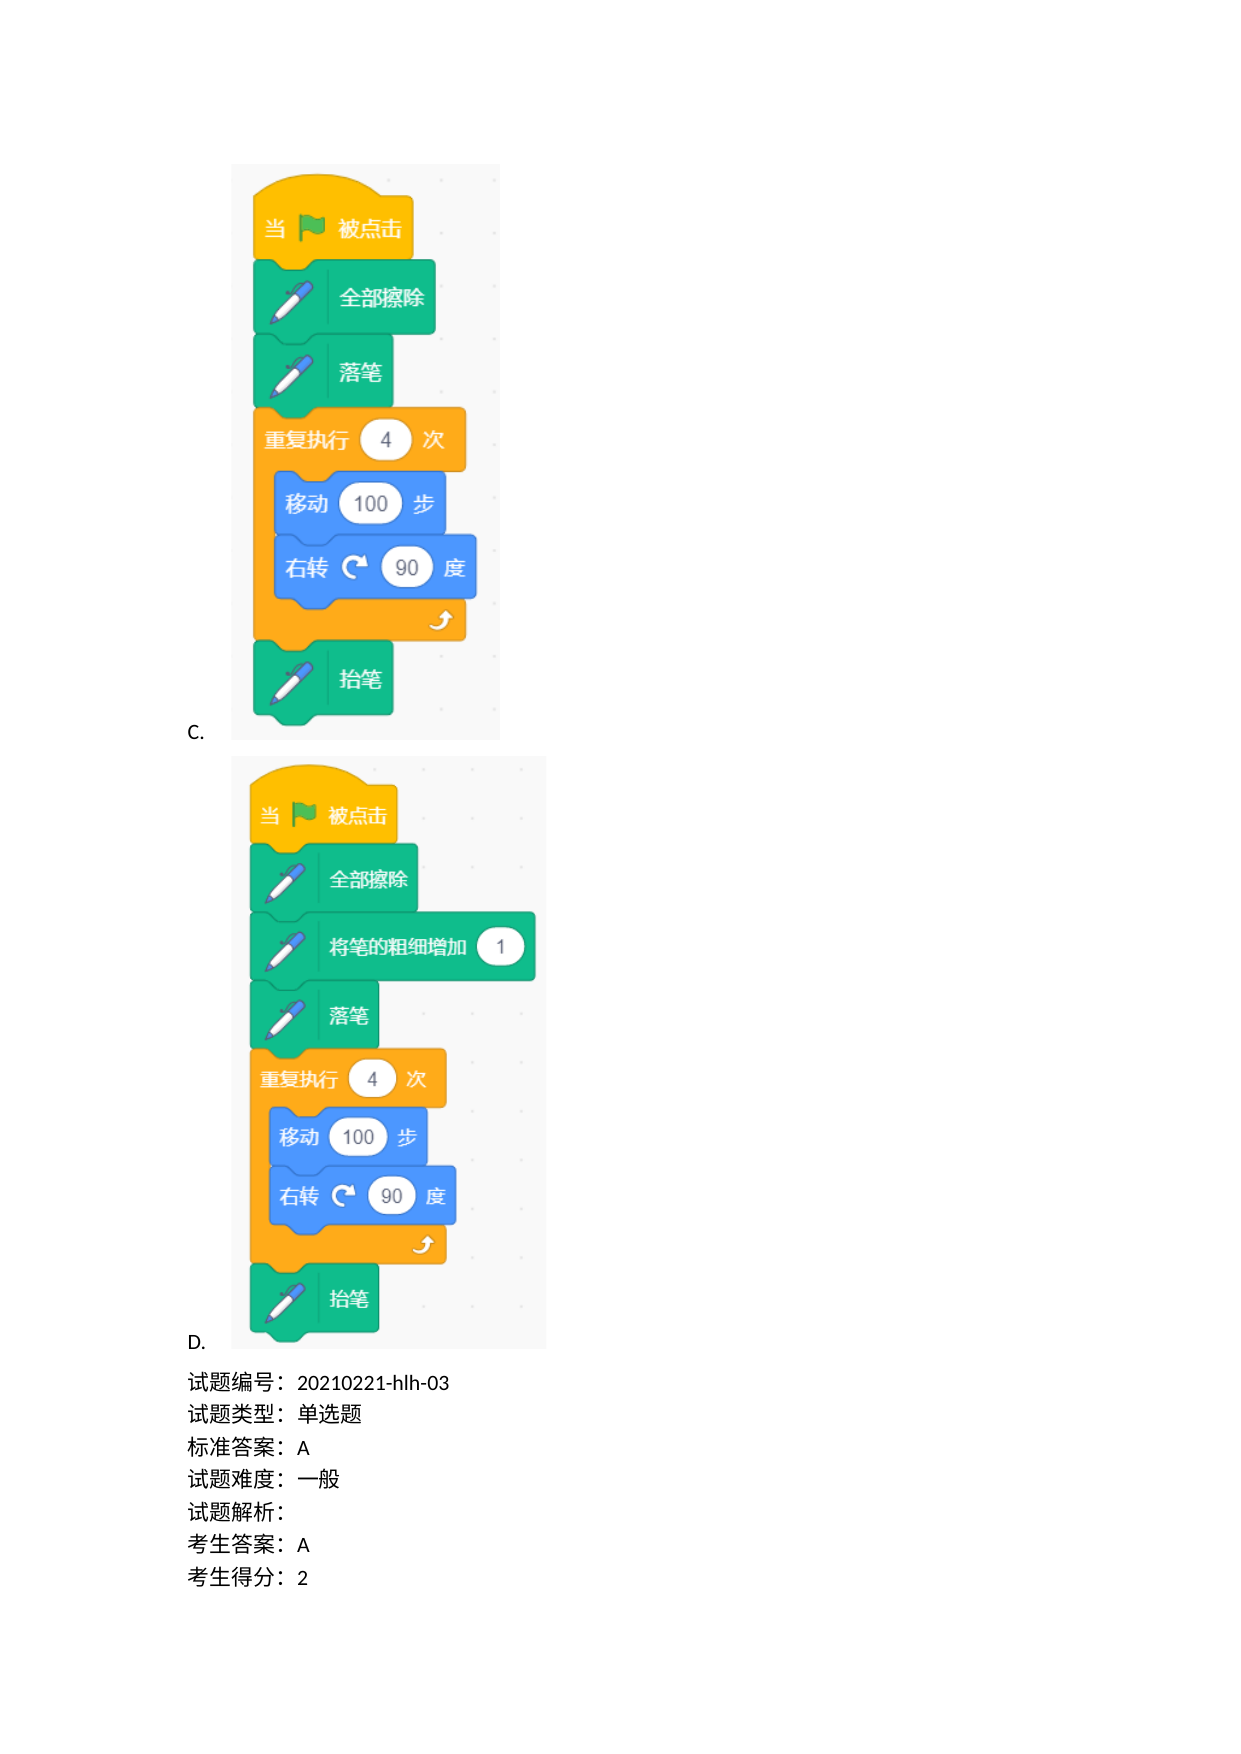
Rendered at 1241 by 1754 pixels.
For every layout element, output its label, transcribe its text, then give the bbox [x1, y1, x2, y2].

text 试题类型：单选题 [187, 1397, 1053, 1429]
text 试题编号：20210221-hlh-03 [187, 1364, 1053, 1397]
picture [231, 756, 547, 1349]
text 标准答案：A [187, 1429, 1053, 1462]
text 试题解析： [187, 1494, 1053, 1527]
text 试题难度：一般 [187, 1462, 1053, 1494]
text 考生答案：A [187, 1527, 1053, 1559]
text 考生得分：2 [187, 1559, 1053, 1592]
picture [231, 164, 500, 740]
